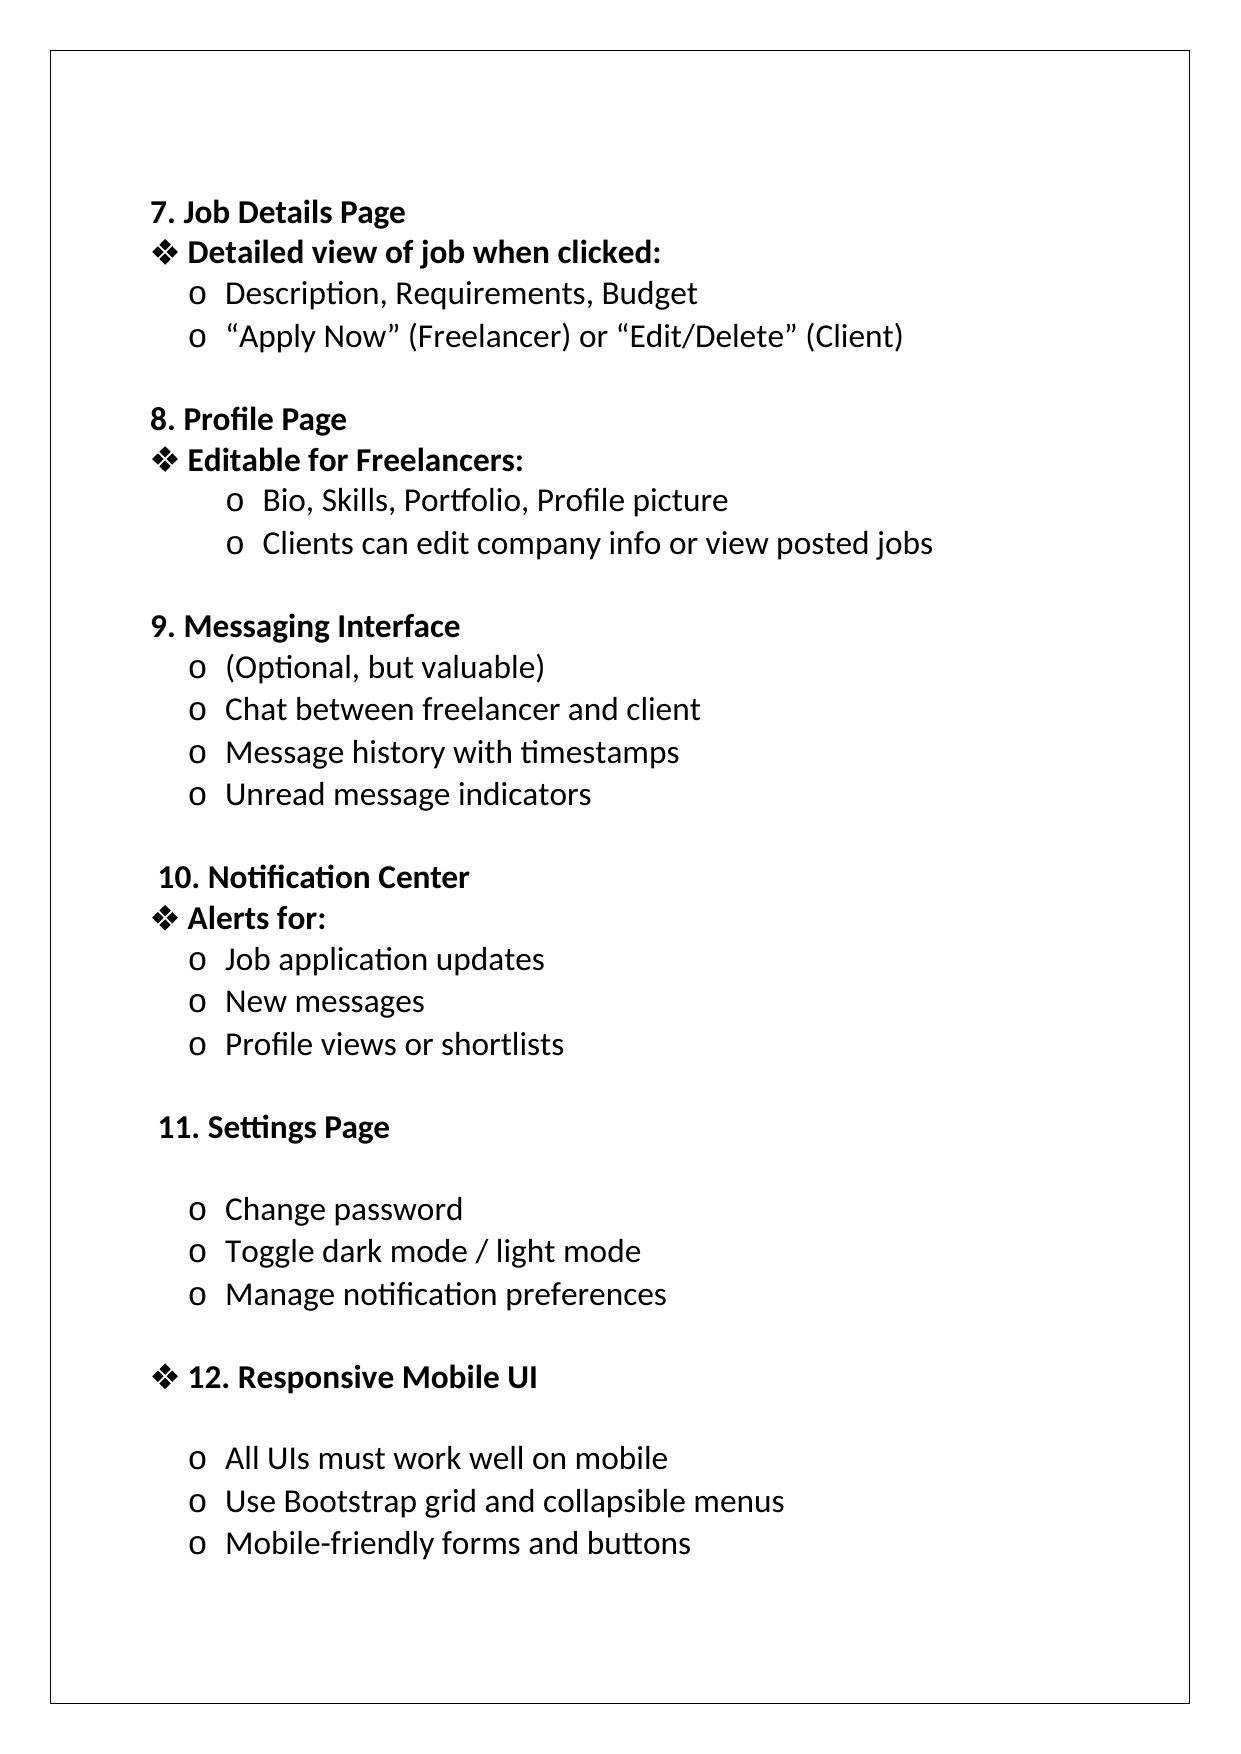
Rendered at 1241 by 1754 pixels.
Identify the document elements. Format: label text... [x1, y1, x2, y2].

list New messages [187, 981, 1090, 1023]
list All UIs must work well on mobile [187, 1437, 1090, 1480]
list (Optional, but valuable) [187, 646, 1090, 688]
list Change password [187, 1188, 1090, 1230]
text 7. Job Details Page [150, 191, 1090, 231]
list Editable for Freelancers: [150, 439, 1090, 479]
list Mobile-friendly forms and buttons [187, 1522, 1090, 1565]
list Message history with timestamps [187, 731, 1090, 773]
list Profile views or shortlists [187, 1023, 1090, 1066]
list Detailed view of job when clicked: [150, 231, 1090, 272]
list Unread message indicators [187, 773, 1090, 816]
text 8. Profile Page [150, 398, 1090, 439]
list Job application updates [187, 938, 1090, 981]
list “Apply Now” (Freelancer) or “Edit/Delete” (Client) [187, 315, 1090, 357]
text 11. Settings Page [150, 1106, 1090, 1147]
list Use Bootstrap grid and collapsible menus [187, 1480, 1090, 1522]
list Chat between freelancer and client [187, 688, 1090, 731]
list Alerts for: [150, 897, 1090, 938]
text 9. Messaging Interface [150, 605, 1090, 646]
list Clients can edit company info or view posted jobs [225, 522, 1090, 564]
list Bio, Skills, Portfolio, Profile picture [225, 479, 1090, 522]
list 12. Responsive Mobile UI [150, 1356, 1090, 1397]
list Manage notification preferences [187, 1273, 1090, 1315]
list Description, Requirements, Budget [187, 272, 1090, 315]
text 10. Notification Center [150, 857, 1090, 897]
list Toggle dark mode / light mode [187, 1230, 1090, 1273]
